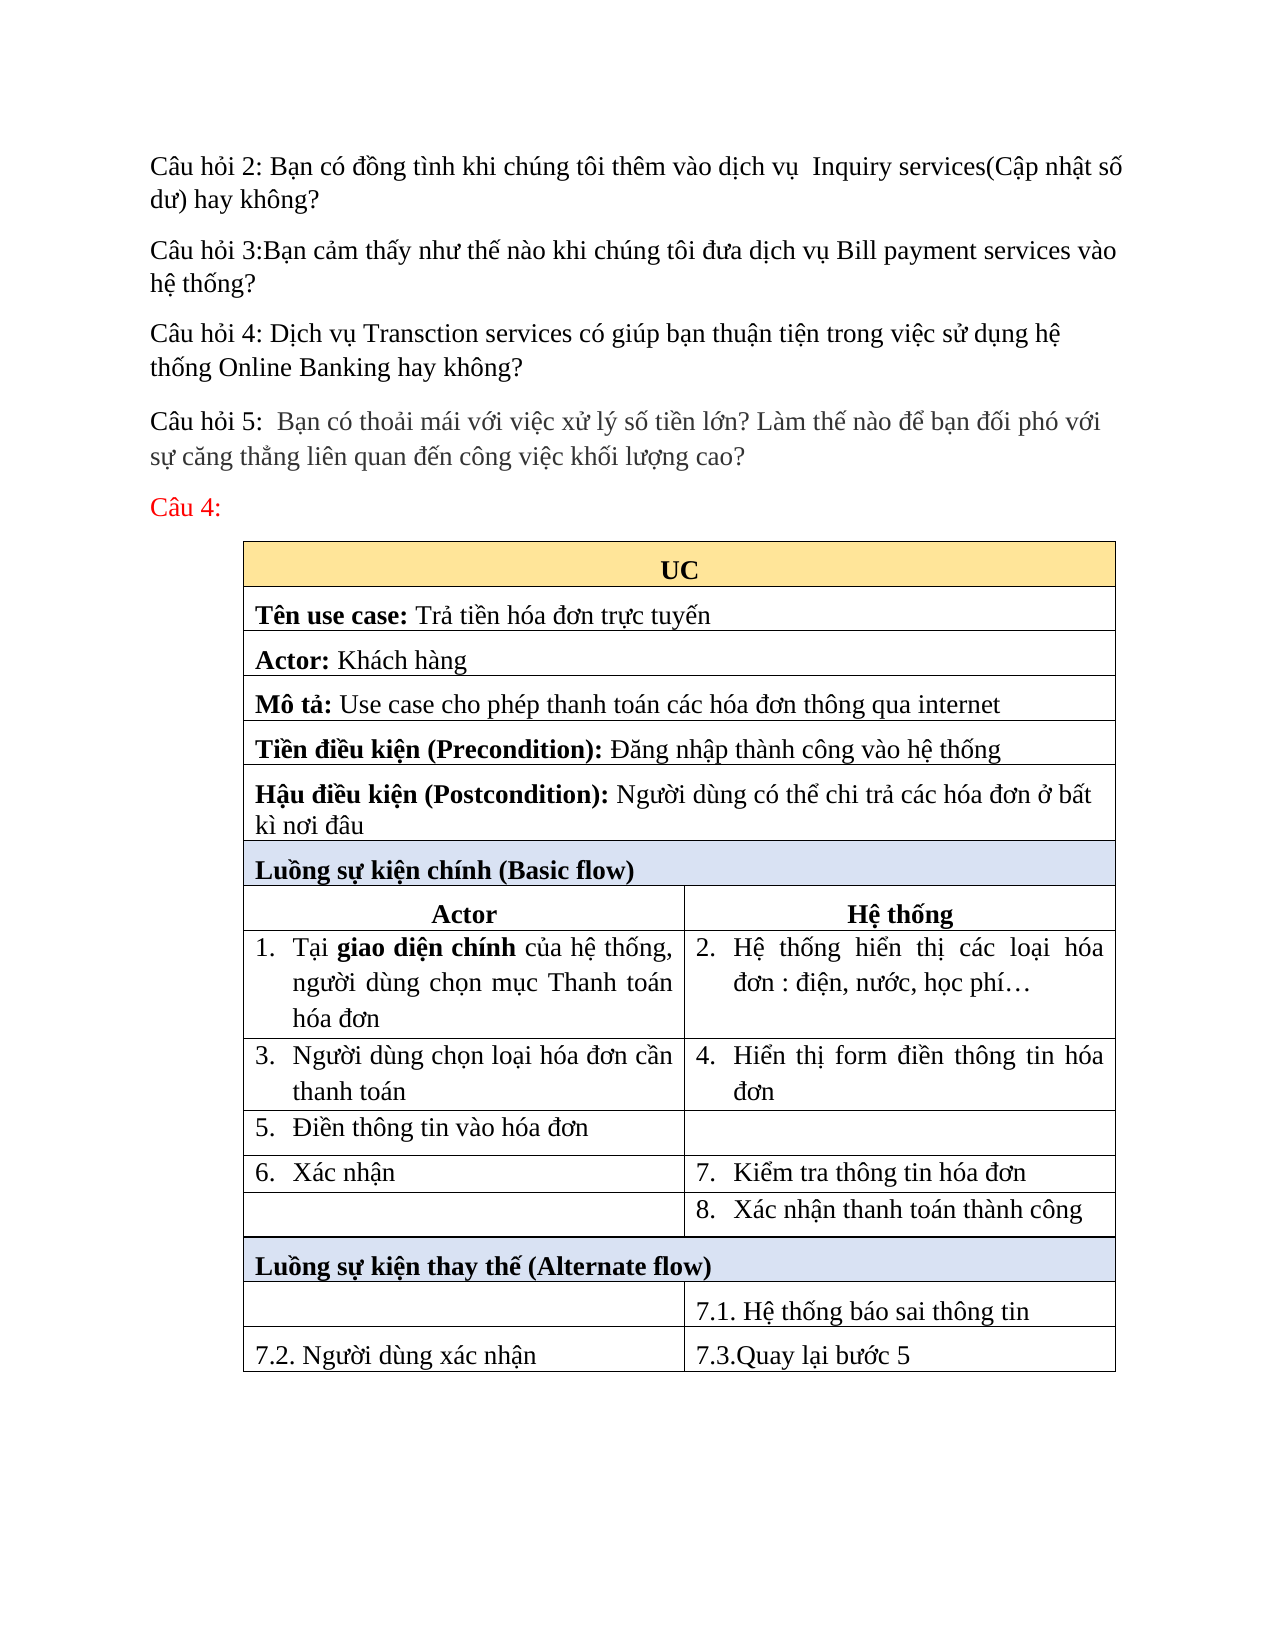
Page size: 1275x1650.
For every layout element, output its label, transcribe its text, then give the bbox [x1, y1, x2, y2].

table_cell Hệ thống [685, 886, 1115, 929]
table_cell Hệ thống hiển thị các loại hóa đơn : điện, nước, học phí… [685, 931, 1115, 1038]
table_cell Hiển thị form điền thông tin hóa đơn [685, 1039, 1115, 1110]
table_cell [244, 1282, 684, 1326]
table_cell Tại giao diện chính của hệ thống, người dùng chọn mục Thanh toán hóa đơn [244, 931, 684, 1038]
table_cell 7.1. Hệ thống báo sai thông tin [685, 1282, 1115, 1326]
table_cell Tên use case: Trả tiền hóa đơn trực tuyến [244, 587, 1115, 630]
table_header UC [244, 542, 1115, 586]
table_cell Xác nhận [244, 1156, 684, 1192]
text Câu hỏi 3:Bạn cảm thấy như thế nào khi chúng tôi đưa dịch vụ Bill payment services vào hệ thống? [150, 234, 1125, 298]
text Câu 4: [150, 491, 1125, 522]
table_cell [244, 1193, 684, 1236]
table_cell Điền thông tin vào hóa đơn [244, 1111, 684, 1155]
table_cell [685, 1111, 1115, 1155]
table_cell Tiền điều kiện (Precondition): Đăng nhập thành công vào hệ thống [244, 721, 1115, 764]
text Câu hỏi 2: Bạn có đồng tình khi chúng tôi thêm vào dịch vụ Inquiry services(Cập nhật số dư) hay không? [150, 150, 1125, 215]
table_cell Luồng sự kiện thay thế (Alternate flow) [244, 1238, 1115, 1281]
table_cell 7.3.Quay lại bước 5 [685, 1327, 1115, 1371]
table_cell Actor [244, 886, 684, 929]
table_cell Actor: Khách hàng [244, 631, 1115, 675]
table_cell Kiểm tra thông tin hóa đơn [685, 1156, 1115, 1192]
table_cell Xác nhận thanh toán thành công [685, 1193, 1115, 1236]
table_cell Luồng sự kiện chính (Basic flow) [244, 841, 1115, 885]
table_cell Hậu điều kiện (Postcondition): Người dùng có thể chi trả các hóa đơn ở bất kì nơi đâu [244, 765, 1115, 840]
table_cell Mô tả: Use case cho phép thanh toán các hóa đơn thông qua internet [244, 676, 1115, 720]
table_cell 7.2. Người dùng xác nhận [244, 1327, 684, 1371]
text Câu hỏi 4: Dịch vụ Transction services có giúp bạn thuận tiện trong việc sử dụng hệ thống Online Banking hay không? [150, 317, 1125, 382]
table_cell Người dùng chọn loại hóa đơn cần thanh toán [244, 1039, 684, 1110]
text Câu hỏi 5: Bạn có thoải mái với việc xử lý số tiền lớn? Làm thế nào để bạn đối phó với sự căng thẳng liên quan đến công việc khối lượng cao? [150, 401, 1125, 472]
